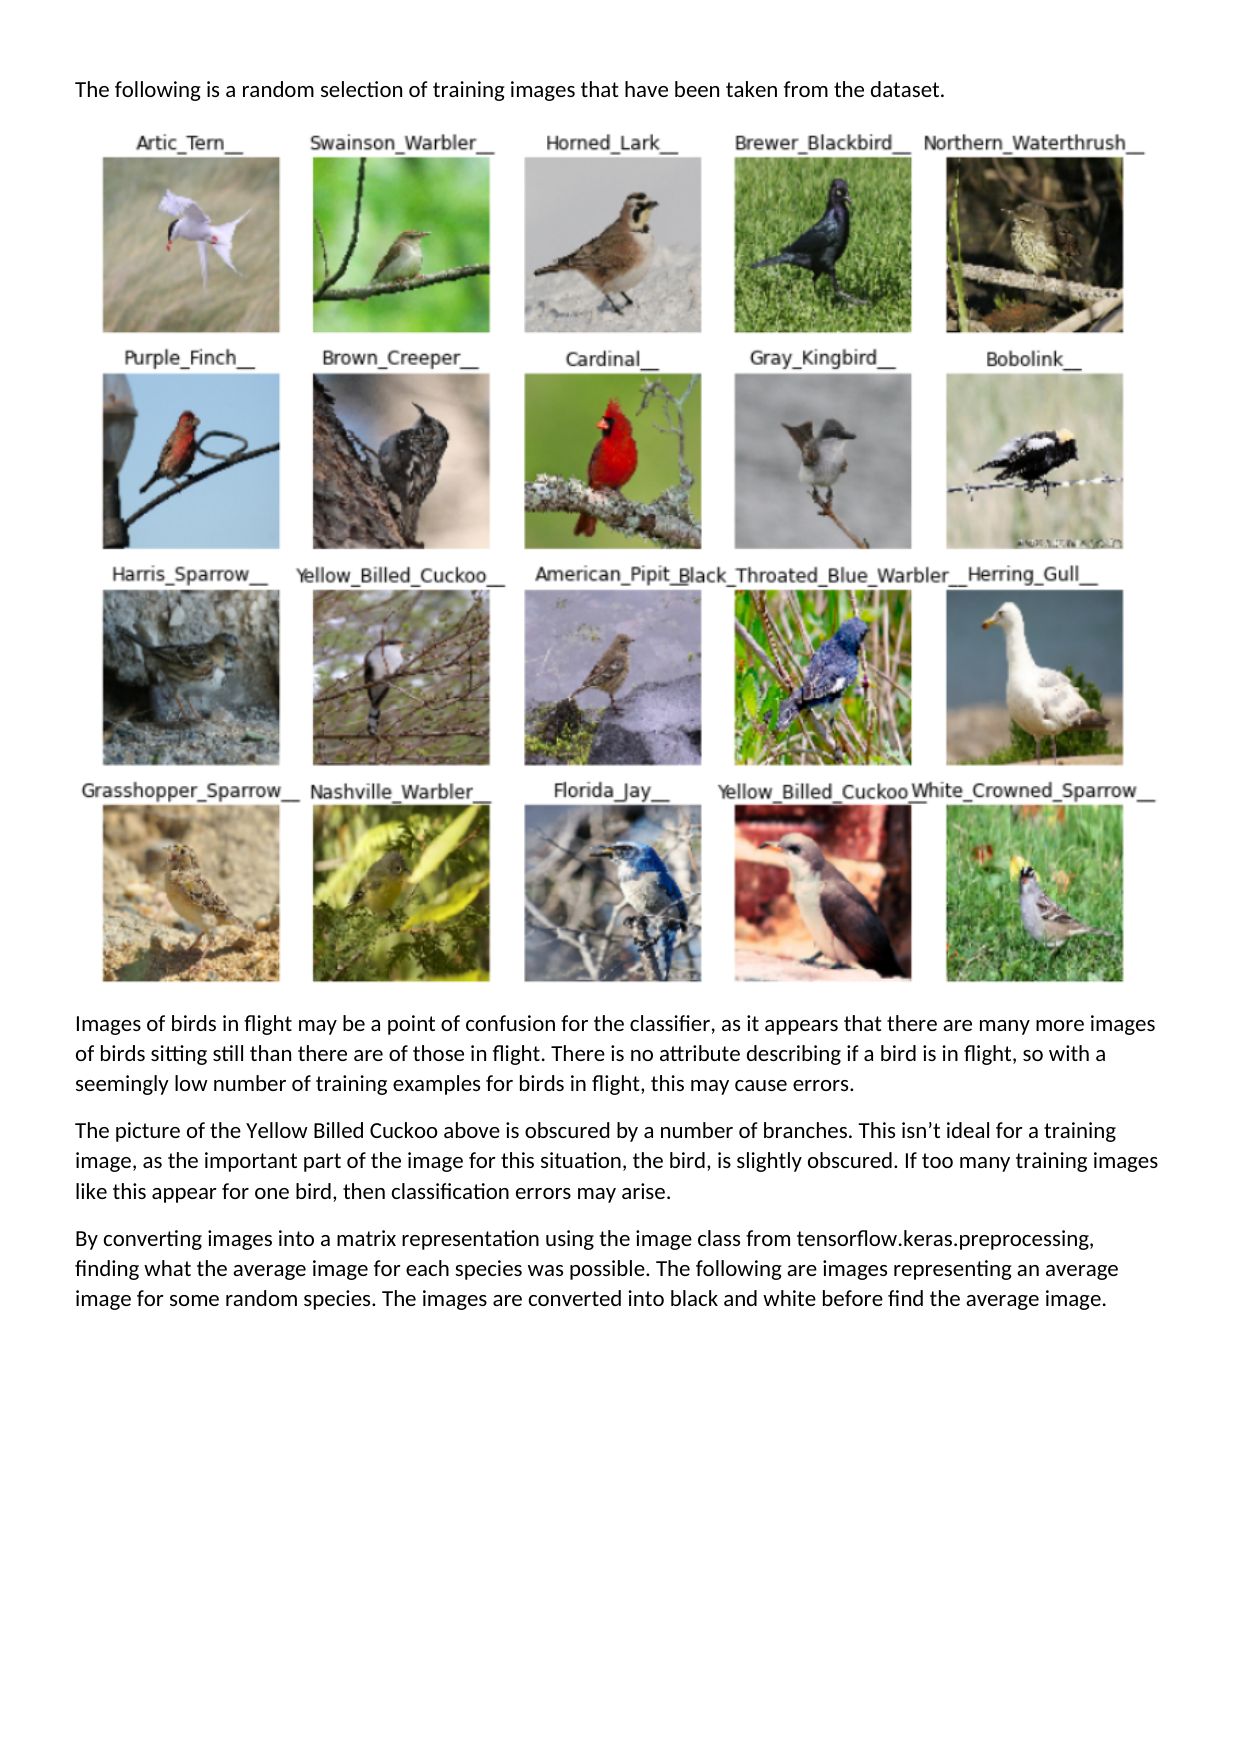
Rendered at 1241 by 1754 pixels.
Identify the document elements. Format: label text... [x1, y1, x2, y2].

picture [75, 121, 1166, 991]
text Images of birds in flight may be a point of confusion for the classifier, as it appears that there are many more images of birds sitting still than there are of those in flight. There is no attribute describing if a bird is in flight, so with a seemingly low number of training examples for birds in flight, this may cause errors. [75, 1009, 1165, 1097]
text The following is a random selection of training images that have been taken from the dataset. [75, 75, 1165, 103]
text By converting images into a matrix representation using the image class from tensorflow.keras.preprocessing, finding what the average image for each species was possible. The following are images representing an average image for some random species. The images are converted into black and white before find the average image. [75, 1224, 1165, 1312]
text The picture of the Yellow Billed Cuckoo above is obscured by a number of branches. This isn’t ideal for a training image, as the important part of the image for this situation, the bird, is slightly obscured. If too many training images like this appear for one bird, then classification errors may arise. [75, 1116, 1165, 1205]
